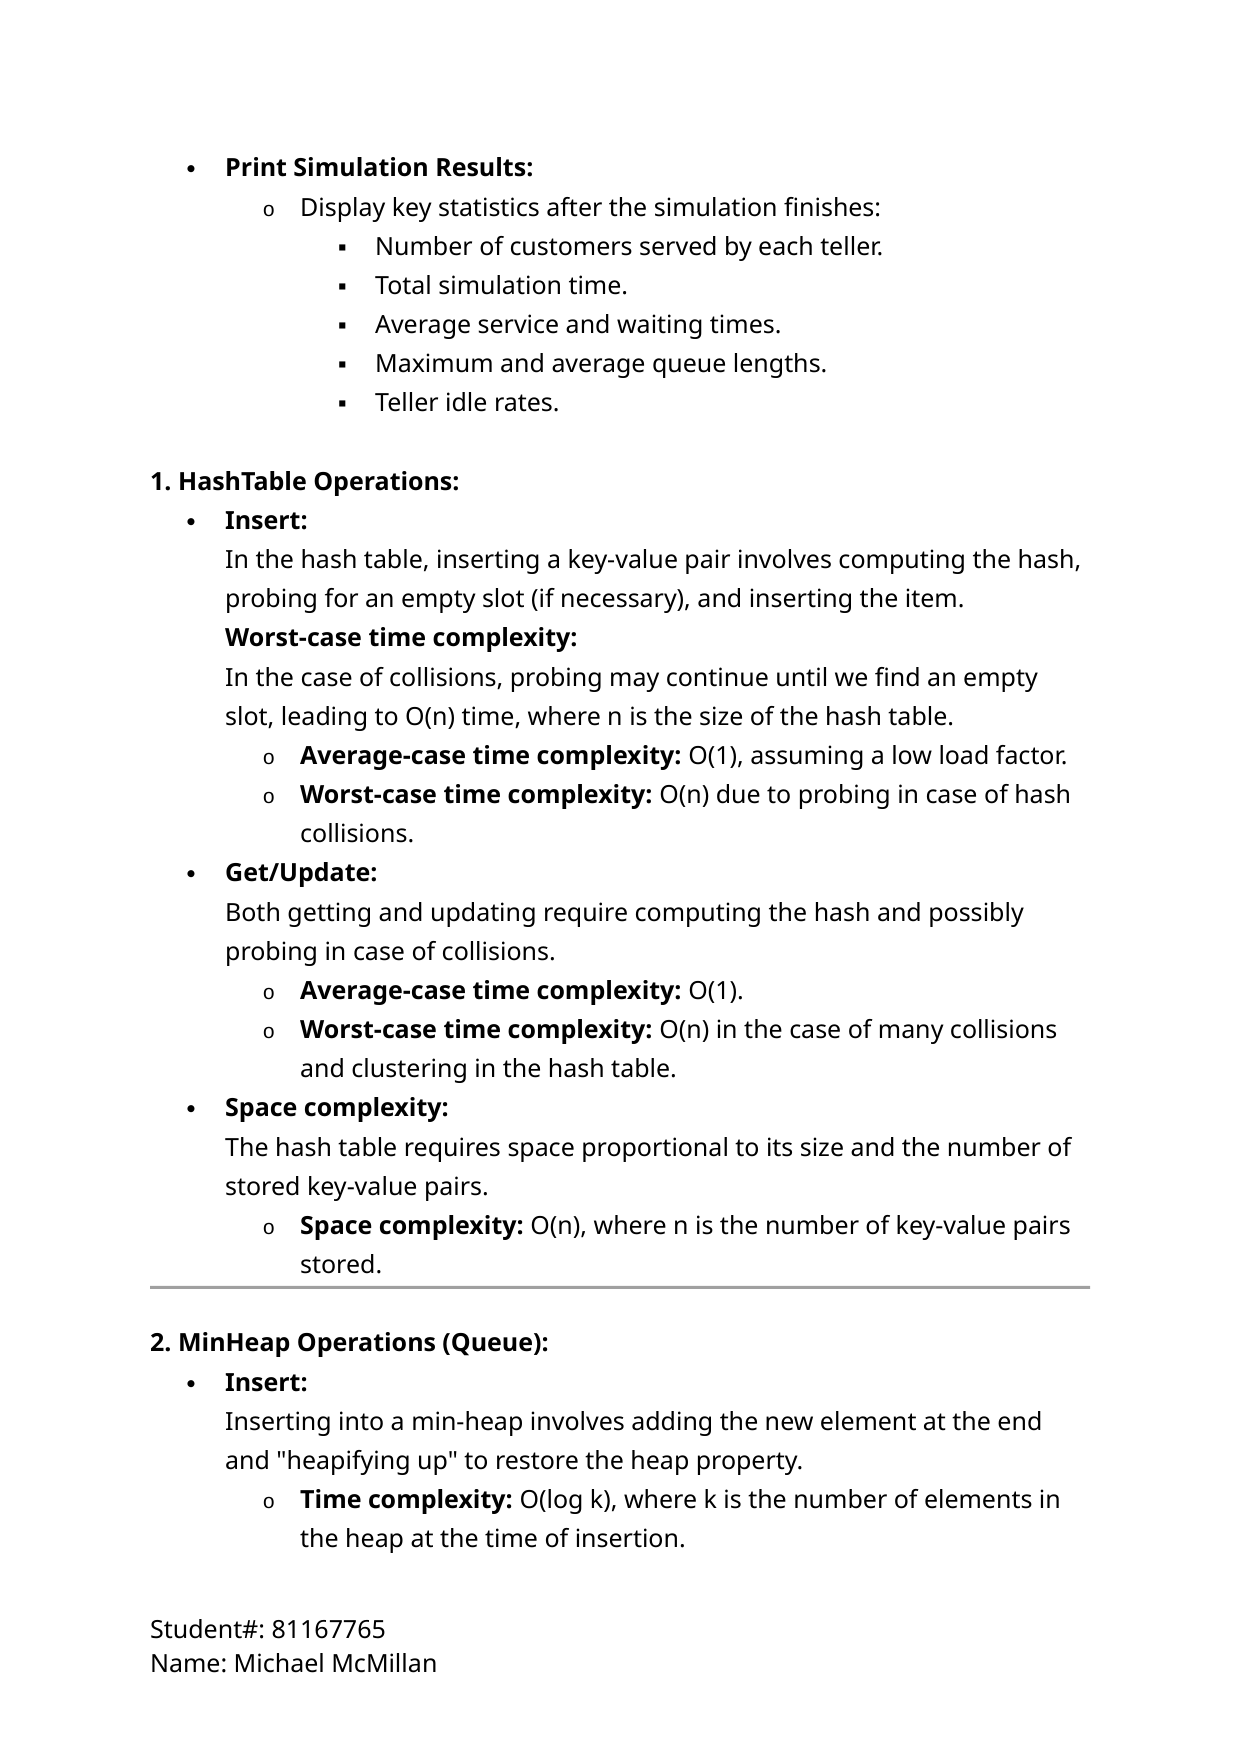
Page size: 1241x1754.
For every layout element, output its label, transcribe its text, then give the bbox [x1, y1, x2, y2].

text 1. HashTable Operations: [150, 463, 1090, 497]
list Insert: In the hash table, inserting a key-value pair involves computing the hash, probing for an empty slot (if necessary), and inserting the item. Worst-case time complexity: In the case of collisions, probing may continue until we find an empty slot, leading to O(n) time, where n is the size of the hash table. [187, 502, 1090, 732]
list Display key statistics after the simulation finishes: [262, 189, 1090, 223]
list Average-case time complexity: O(1). [262, 972, 1090, 1007]
list Worst-case time complexity: O(n) in the case of many collisions and clustering in the hash table. [262, 1012, 1090, 1085]
list Space complexity: O(n), where n is the number of key-value pairs stored. [262, 1207, 1090, 1281]
list Get/Update: Both getting and updating require computing the hash and possibly probing in case of collisions. [187, 855, 1090, 967]
list Space complexity: The hash table requires space proportional to its size and the number of stored key-value pairs. [187, 1090, 1090, 1202]
list Time complexity: O(log k), where k is the number of elements in the heap at the time of insertion. [262, 1482, 1090, 1555]
text 2. MinHeap Operations (Queue): [150, 1325, 1090, 1359]
list Average service and waiting times. [337, 307, 1090, 341]
list Print Simulation Results: [187, 150, 1090, 184]
list Insert: Inserting into a min-heap involves adding the new element at the end and "heapifying up" to restore the heap property. [187, 1364, 1090, 1477]
list Teller idle rates. [337, 385, 1090, 419]
list Average-case time complexity: O(1), assuming a low load factor. [262, 737, 1090, 772]
list Total simulation time. [337, 267, 1090, 302]
list Worst-case time complexity: O(n) due to probing in case of hash collisions. [262, 777, 1090, 850]
list Number of customers served by each teller. [337, 228, 1090, 262]
list Maximum and average queue lengths. [337, 346, 1090, 380]
